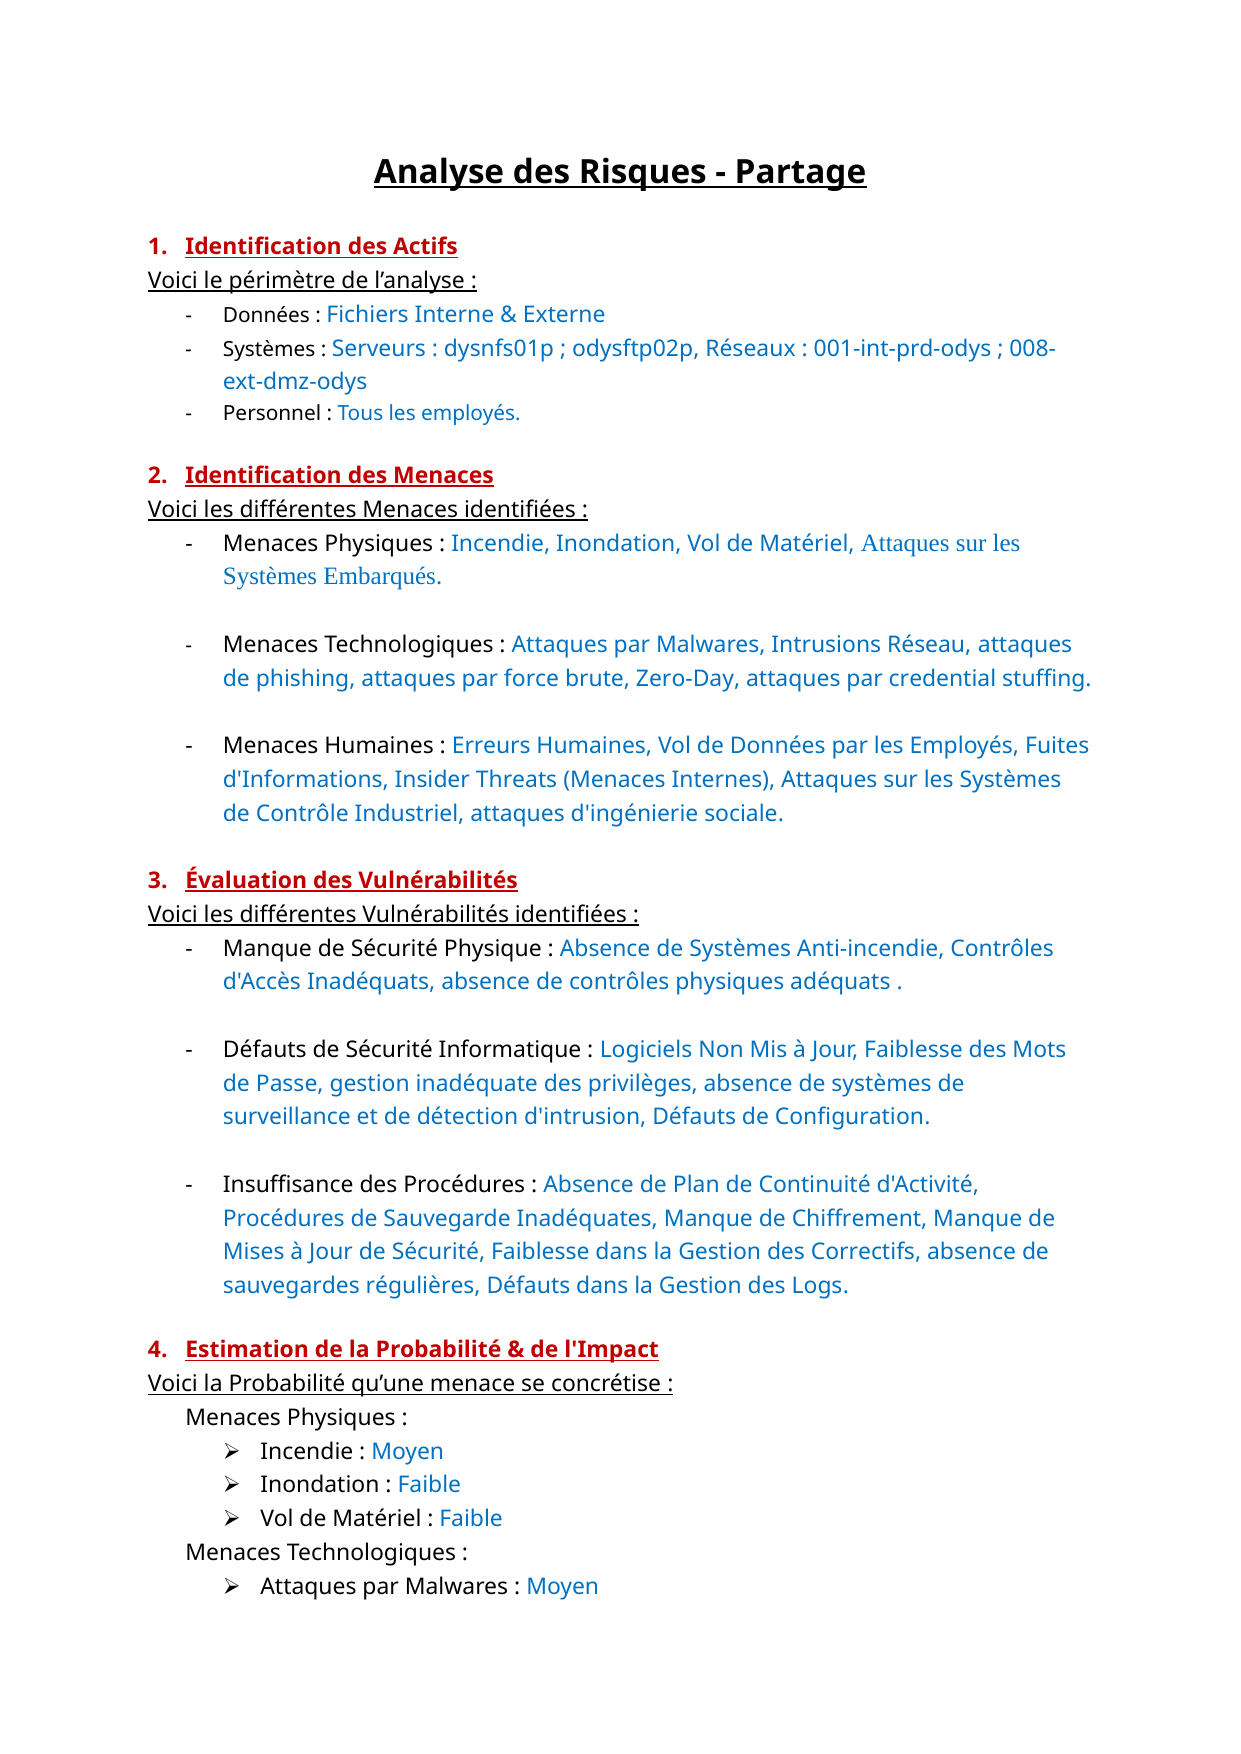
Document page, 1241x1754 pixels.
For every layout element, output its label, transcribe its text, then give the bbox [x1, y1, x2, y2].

list Menaces Humaines : Erreurs Humaines, Vol de Données par les Employés, Fuites d'Informations, Insider Threats (Menaces Internes), Attaques sur les Systèmes de Contrôle Industriel, attaques d'ingénierie sociale. [185, 729, 1093, 828]
list Attaques par Malwares : Moyen [223, 1570, 1093, 1601]
text Voici les différentes Menaces identifiées : [148, 493, 1093, 524]
list Menaces Physiques : Incendie, Inondation, Vol de Matériel, Attaques sur les Systèmes Embarqués. [185, 527, 1093, 592]
list Systèmes : Serveurs : dysnfs01p ; odysftp02p, Réseaux : 001-int-prd-odys ; 008-ext-dmz-odys [185, 332, 1093, 396]
list Manque de Sécurité Physique : Absence de Systèmes Anti-incendie, Contrôles d'Accès Inadéquats, absence de contrôles physiques adéquats . [185, 932, 1093, 997]
text Voici le périmètre de l’analyse : [148, 264, 1093, 295]
list Inondation : Faible [223, 1468, 1093, 1500]
text Analyse des Risques - Partage [148, 148, 1093, 193]
text Menaces Physiques : [185, 1401, 1093, 1432]
list Vol de Matériel : Faible [223, 1502, 1093, 1533]
text Voici les différentes Vulnérabilités identifiées : [148, 898, 1093, 929]
list Identification des Menaces [148, 459, 1093, 490]
list Personnel : Tous les employés. [185, 398, 1093, 426]
list Défauts de Sécurité Informatique : Logiciels Non Mis à Jour, Faiblesse des Mots de Passe, gestion inadéquate des privilèges, absence de systèmes de surveillance et de détection d'intrusion, Défauts de Configuration. [185, 1033, 1093, 1132]
list Évaluation des Vulnérabilités [148, 864, 1093, 895]
list Incendie : Moyen [223, 1435, 1093, 1466]
list Données : Fichiers Interne & Externe [185, 298, 1093, 329]
list Menaces Technologiques : Attaques par Malwares, Intrusions Réseau, attaques de phishing, attaques par force brute, Zero-Day, attaques par credential stuffing. [185, 628, 1093, 693]
list Identification des Actifs [148, 230, 1093, 262]
text Menaces Technologiques : [185, 1536, 1093, 1567]
list Insuffisance des Procédures : Absence de Plan de Continuité d'Activité, Procédures de Sauvegarde Inadéquates, Manque de Chiffrement, Manque de Mises à Jour de Sécurité, Faiblesse dans la Gestion des Correctifs, absence de sauvegardes régulières, Défauts dans la Gestion des Logs. [185, 1168, 1093, 1300]
list Estimation de la Probabilité & de l'Impact [148, 1333, 1093, 1365]
text Voici la Probabilité qu’une menace se concrétise : [148, 1367, 1093, 1398]
